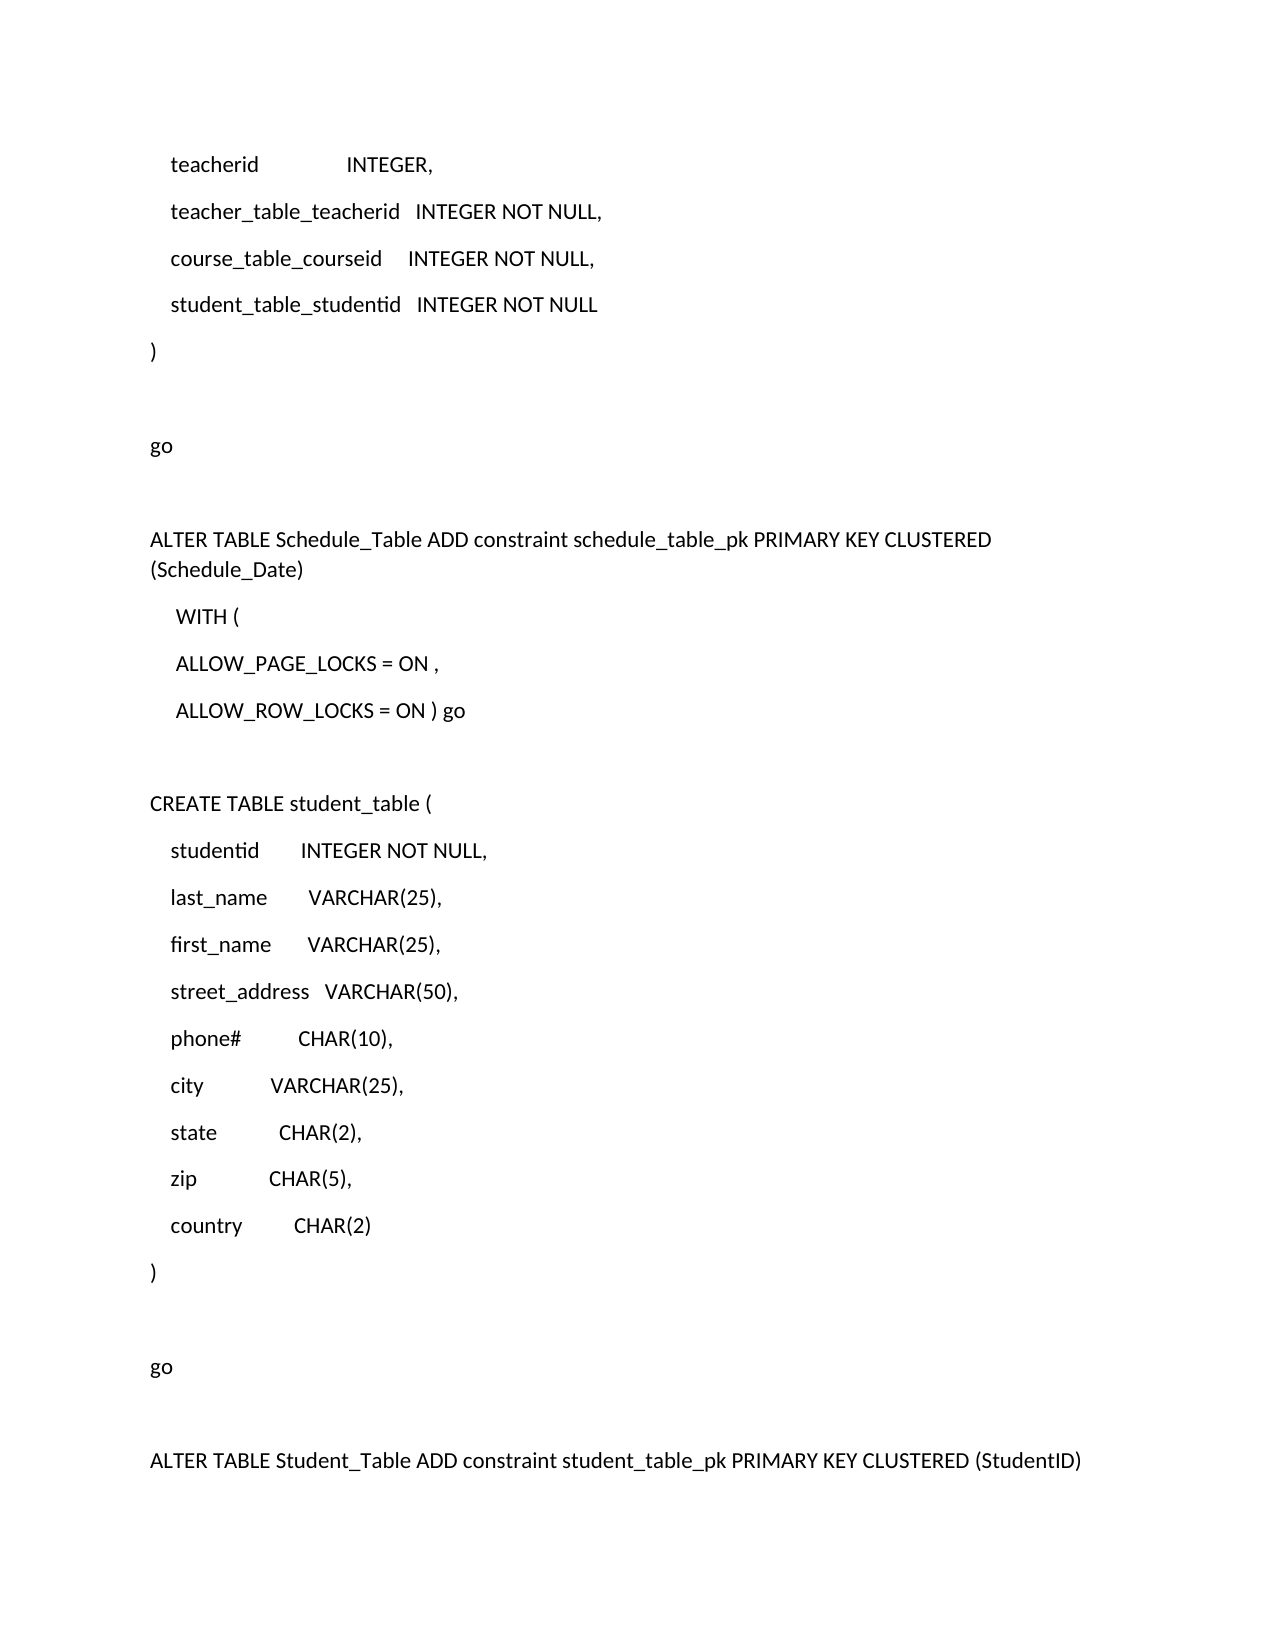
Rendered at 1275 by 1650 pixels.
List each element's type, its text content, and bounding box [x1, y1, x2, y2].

text course_table_courseid INTEGER NOT NULL, [150, 244, 1125, 272]
text studentid INTEGER NOT NULL, [150, 836, 1125, 864]
text student_table_studentid INTEGER NOT NULL [150, 291, 1125, 319]
text ALTER TABLE Student_Table ADD constraint student_table_pk PRIMARY KEY CLUSTERED (StudentID) [150, 1446, 1125, 1474]
text ALLOW_ROW_LOCKS = ON ) go [150, 696, 1125, 724]
text country CHAR(2) [150, 1211, 1125, 1239]
text teacherid INTEGER, [150, 150, 1125, 178]
text ) [150, 1258, 1125, 1286]
text first_name VARCHAR(25), [150, 930, 1125, 958]
text ) [150, 337, 1125, 366]
text street_address VARCHAR(50), [150, 977, 1125, 1005]
text last_name VARCHAR(25), [150, 883, 1125, 911]
text teacher_table_teacherid INTEGER NOT NULL, [150, 197, 1125, 225]
text CREATE TABLE student_table ( [150, 789, 1125, 818]
text phone# CHAR(10), [150, 1024, 1125, 1052]
text city VARCHAR(25), [150, 1071, 1125, 1099]
text ALLOW_PAGE_LOCKS = ON , [150, 649, 1125, 677]
text state CHAR(2), [150, 1118, 1125, 1146]
text ALTER TABLE Schedule_Table ADD constraint schedule_table_pk PRIMARY KEY CLUSTERED (Schedule_Date) [150, 525, 1125, 583]
text go [150, 431, 1125, 459]
text go [150, 1352, 1125, 1380]
text WITH ( [150, 602, 1125, 630]
text zip CHAR(5), [150, 1164, 1125, 1193]
